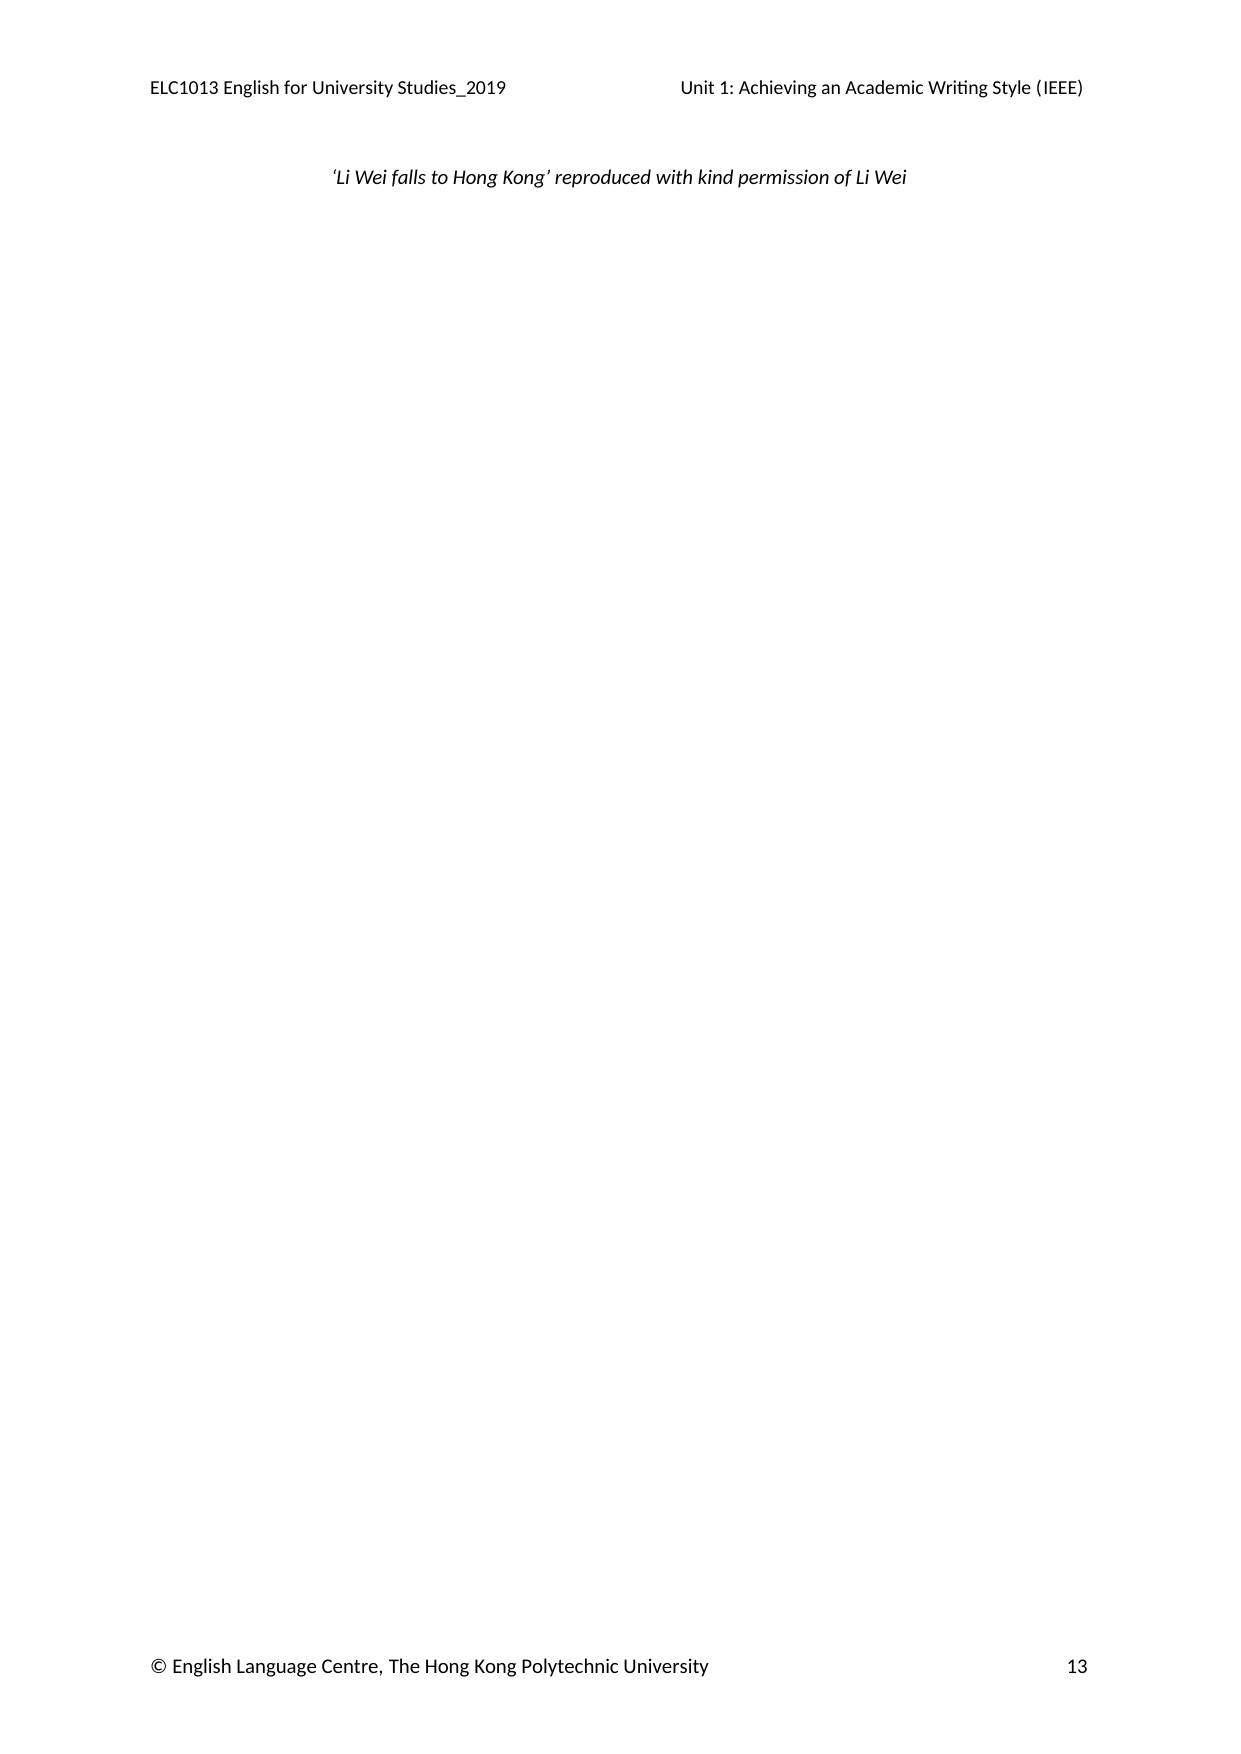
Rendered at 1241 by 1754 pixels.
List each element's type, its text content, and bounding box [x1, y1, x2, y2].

text ‘Li Wei falls to Hong Kong’ reproduced with kind permission of Li Wei [150, 164, 1090, 190]
